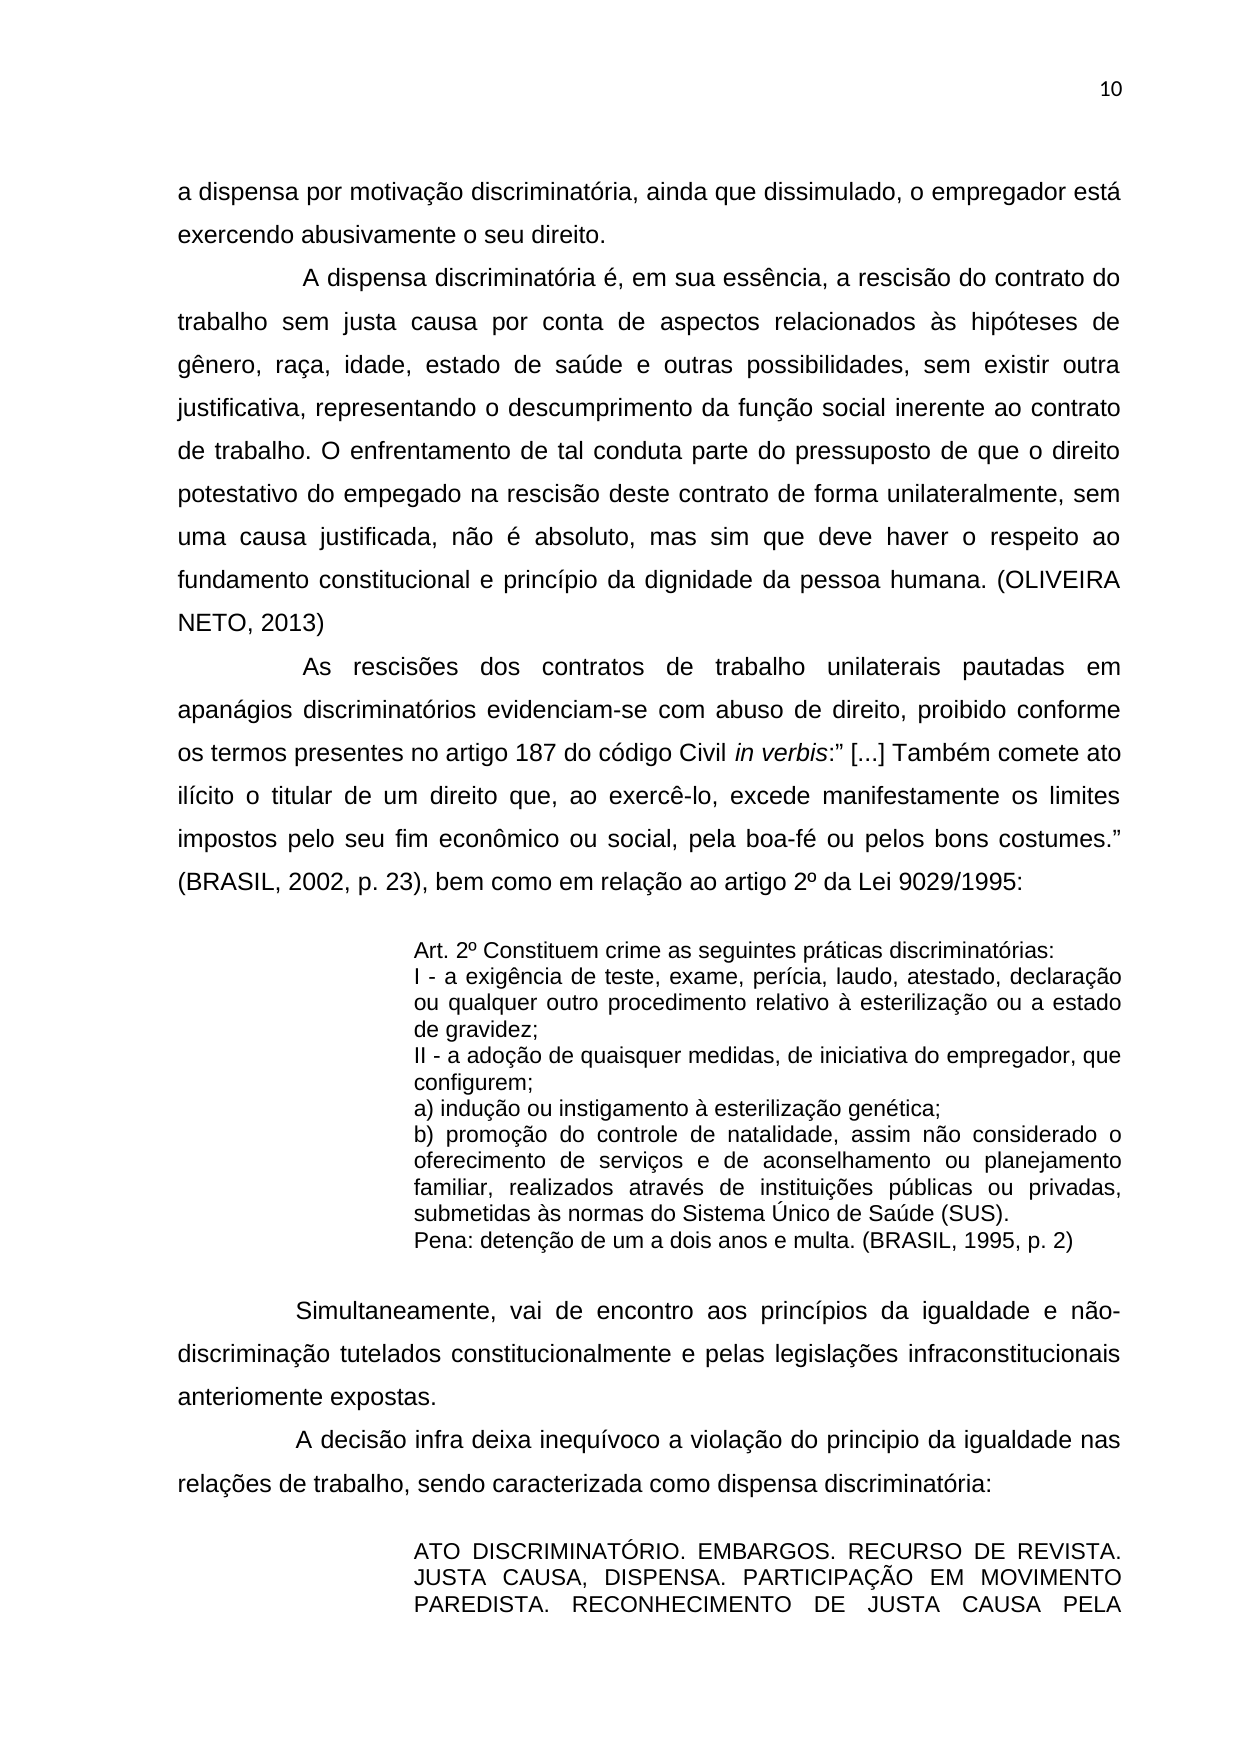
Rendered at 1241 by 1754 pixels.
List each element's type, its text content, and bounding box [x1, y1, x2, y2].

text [177, 177, 1122, 249]
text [413, 1538, 1122, 1617]
text b) promoção do controle de natalidade, assim não considerado o oferecimento de serviços e de aconselhamento ou planejamento familiar, realizados através de instituições públicas ou privadas, submetidas às normas do Sistema Único de Saúde (SUS). [413, 1121, 1122, 1227]
text Simultaneamente, vai de encontro aos princípios da igualdade e não-discriminação tutelados constitucionalmente e pelas legislações infraconstitucionais anteriomente expostas. [177, 1296, 1122, 1411]
text A dispensa discriminatória é, em sua essência, a rescisão do contrato do trabalho sem justa causa por conta de aspectos relacionados às hipóteses de gênero, raça, idade, estado de saúde e outras possibilidades, sem existir outra justificativa, representando o descumprimento da função social inerente ao contrato de trabalho. O enfrentamento de tal conduta parte do pressuposto de que o direito potestativo do empegado na rescisão deste contrato de forma unilateralmente, sem uma causa justificada, não é absoluto, mas sim que deve haver o respeito ao fundamento constitucional e princípio da dignidade da pessoa humana. (OLIVEIRA NETO, 2013) [177, 263, 1122, 637]
text Art. 2º Constituem crime as seguintes práticas discriminatórias: [413, 937, 1122, 963]
text A decisão infra deixa inequívoco a violação do principio da igualdade nas relações de trabalho, sendo caracterizada como dispensa discriminatória: [177, 1425, 1122, 1497]
text II - a adoção de quaisquer medidas, de iniciativa do empregador, que configurem; [413, 1042, 1122, 1095]
text I - a exigência de teste, exame, perícia, laudo, atestado, declaração ou qualquer outro procedimento relativo à esterilização ou a estado de gravidez; [413, 963, 1122, 1042]
text Pena: detenção de um a dois anos e multa. (BRASIL, 1995, p. 2) [413, 1227, 1122, 1253]
text As rescisões dos contratos de trabalho unilaterais pautadas em apanágios discriminatórios evidenciam-se com abuso de direito, proibido conforme os termos presentes no artigo 187 do código Civil in verbis:” [...] Também comete ato ilícito o titular de um direito que, ao exercê-lo, excede manifestamente os limites impostos pelo seu fim econômico ou social, pela boa-fé ou pelos bons costumes.” (BRASIL, 2002, p. 23), bem como em relação ao artigo 2º da Lei 9029/1995: [177, 652, 1122, 896]
text a) indução ou instigamento à esterilização genética; [413, 1095, 1122, 1121]
